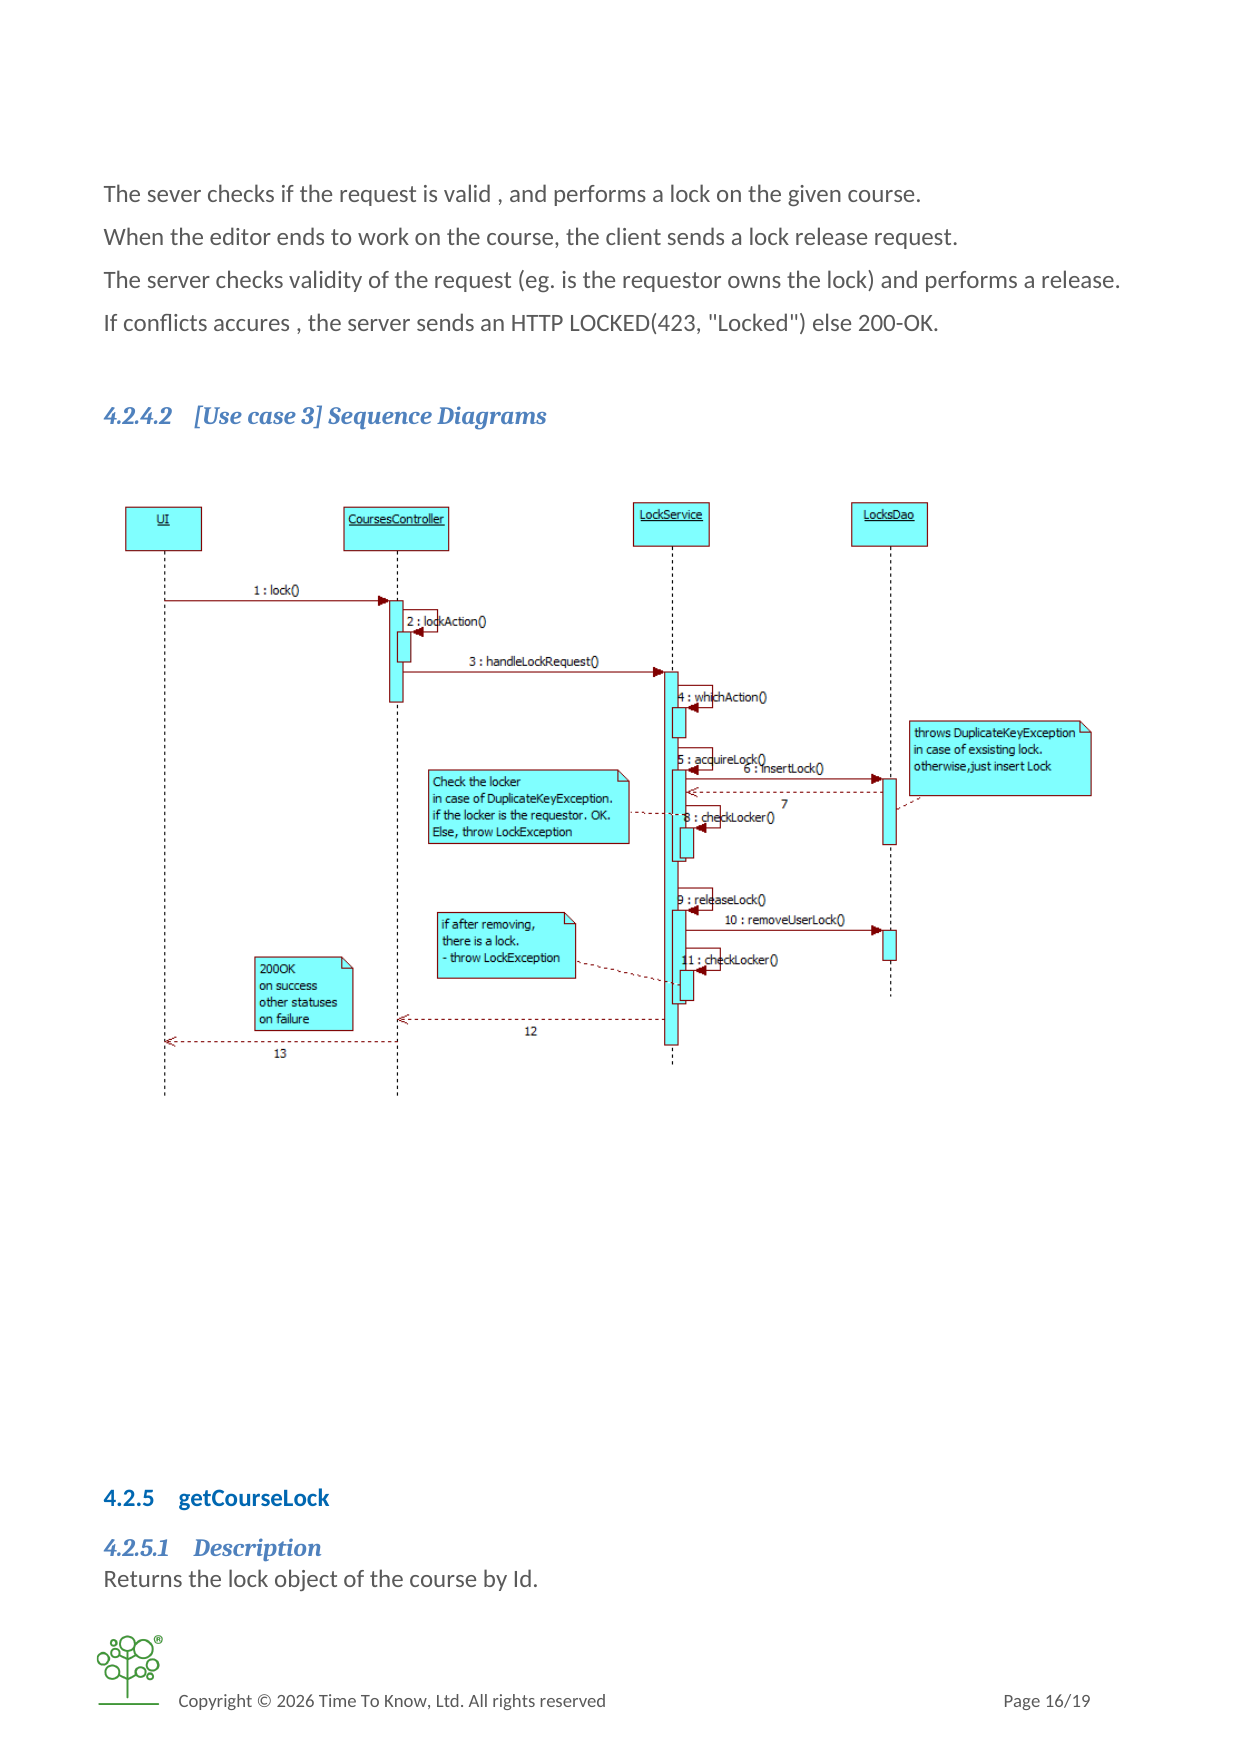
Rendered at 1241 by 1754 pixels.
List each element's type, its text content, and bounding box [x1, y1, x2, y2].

subtitle Description [103, 1534, 1125, 1563]
subtitle [Use case 3] Sequence Diagrams [103, 402, 1125, 431]
picture [103, 480, 1114, 1118]
text If conflicts accures , the server sends an HTTP LOCKED(423, "Locked") else 200-OK. [103, 307, 1125, 338]
text The server checks validity of the request (eg. is the requestor owns the lock) and performs a release. [103, 264, 1125, 295]
subtitle getCourseLock [103, 1483, 1125, 1513]
text When the editor ends to work on the course, the client sends a lock release request. [103, 221, 1125, 252]
picture [96, 1631, 163, 1705]
text Returns the lock object of the course by Id. [103, 1563, 1125, 1593]
text The sever checks if the request is valid , and performs a lock on the given course. [103, 178, 1125, 209]
